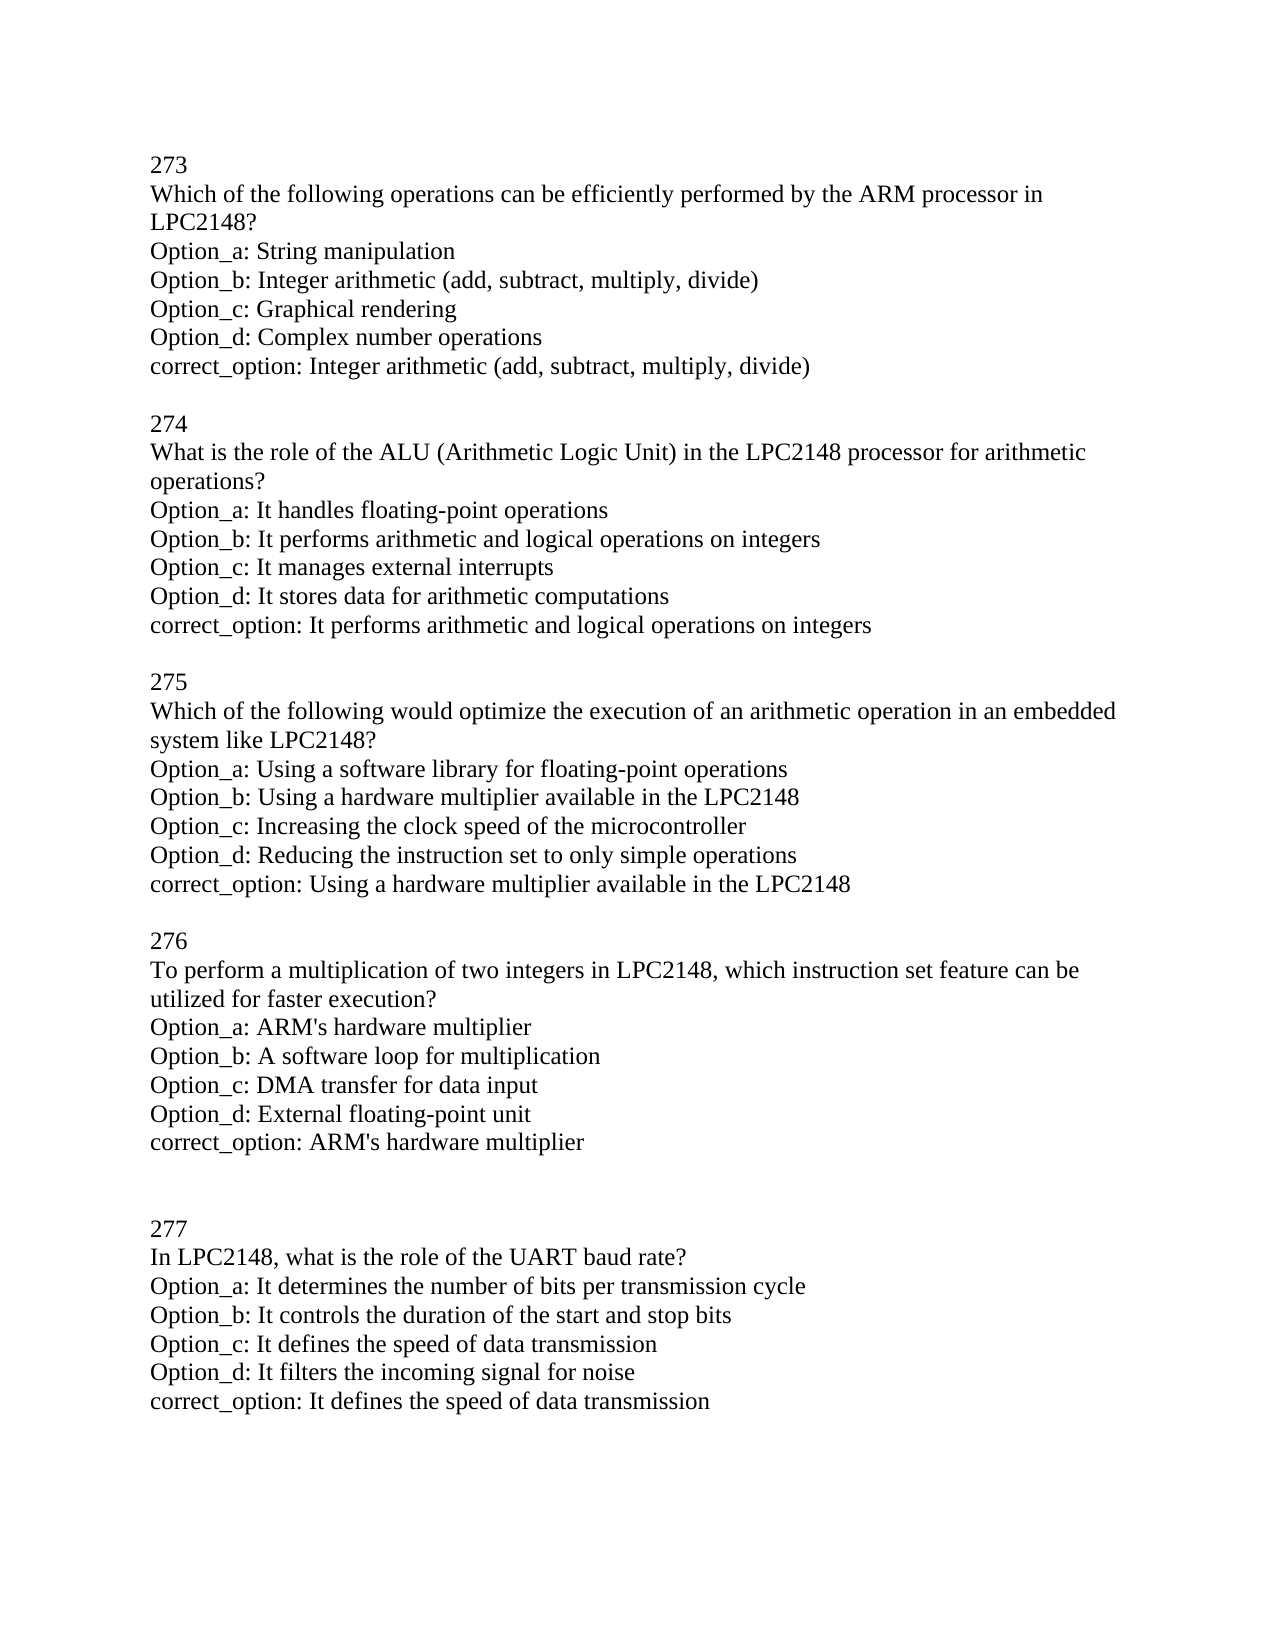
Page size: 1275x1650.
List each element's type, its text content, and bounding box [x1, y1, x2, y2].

text correct_option: Using a hardware multiplier available in the LPC2148 [150, 869, 1125, 897]
text Option_a: It determines the number of bits per transmission cycle [150, 1271, 1125, 1300]
text Option_b: A software loop for multiplication [150, 1041, 1125, 1070]
text Option_d: It stores data for arithmetic computations [150, 581, 1125, 610]
text To perform a multiplication of two integers in LPC2148, which instruction set feature can be utilized for faster execution? [150, 955, 1125, 1012]
text Option_a: ARM's hardware multiplier [150, 1012, 1125, 1041]
text In LPC2148, what is the role of the UART baud rate? [150, 1242, 1125, 1271]
text Option_b: It performs arithmetic and logical operations on integers [150, 524, 1125, 552]
text Option_d: Reducing the instruction set to only simple operations [150, 840, 1125, 869]
text What is the role of the ALU (Arithmetic Logic Unit) in the LPC2148 processor for arithmetic operations? [150, 437, 1125, 495]
text correct_option: ARM's hardware multiplier [150, 1127, 1125, 1156]
text Option_c: Graphical rendering [150, 294, 1125, 322]
text Option_c: It defines the speed of data transmission [150, 1329, 1125, 1357]
text 277 [150, 1214, 1125, 1242]
text correct_option: It defines the speed of data transmission [150, 1386, 1125, 1415]
text 275 [150, 667, 1125, 696]
text correct_option: It performs arithmetic and logical operations on integers [150, 610, 1125, 639]
text 274 [150, 409, 1125, 437]
text Option_b: Using a hardware multiplier available in the LPC2148 [150, 782, 1125, 811]
text Option_c: DMA transfer for data input [150, 1070, 1125, 1099]
text Option_d: It filters the incoming signal for noise [150, 1357, 1125, 1386]
text Option_d: External floating-point unit [150, 1099, 1125, 1127]
text Option_d: Complex number operations [150, 322, 1125, 351]
text Option_a: It handles floating-point operations [150, 495, 1125, 524]
text Which of the following would optimize the execution of an arithmetic operation in an embedded system like LPC2148? [150, 696, 1125, 754]
text 273 [150, 150, 1125, 179]
text Option_a: String manipulation [150, 236, 1125, 265]
text Which of the following operations can be efficiently performed by the ARM processor in LPC2148? [150, 179, 1125, 236]
text Option_b: It controls the duration of the start and stop bits [150, 1300, 1125, 1329]
text Option_a: Using a software library for floating-point operations [150, 754, 1125, 782]
text Option_c: It manages external interrupts [150, 552, 1125, 581]
text correct_option: Integer arithmetic (add, subtract, multiply, divide) [150, 351, 1125, 380]
text Option_c: Increasing the clock speed of the microcontroller [150, 811, 1125, 840]
text Option_b: Integer arithmetic (add, subtract, multiply, divide) [150, 265, 1125, 294]
text 276 [150, 926, 1125, 955]
